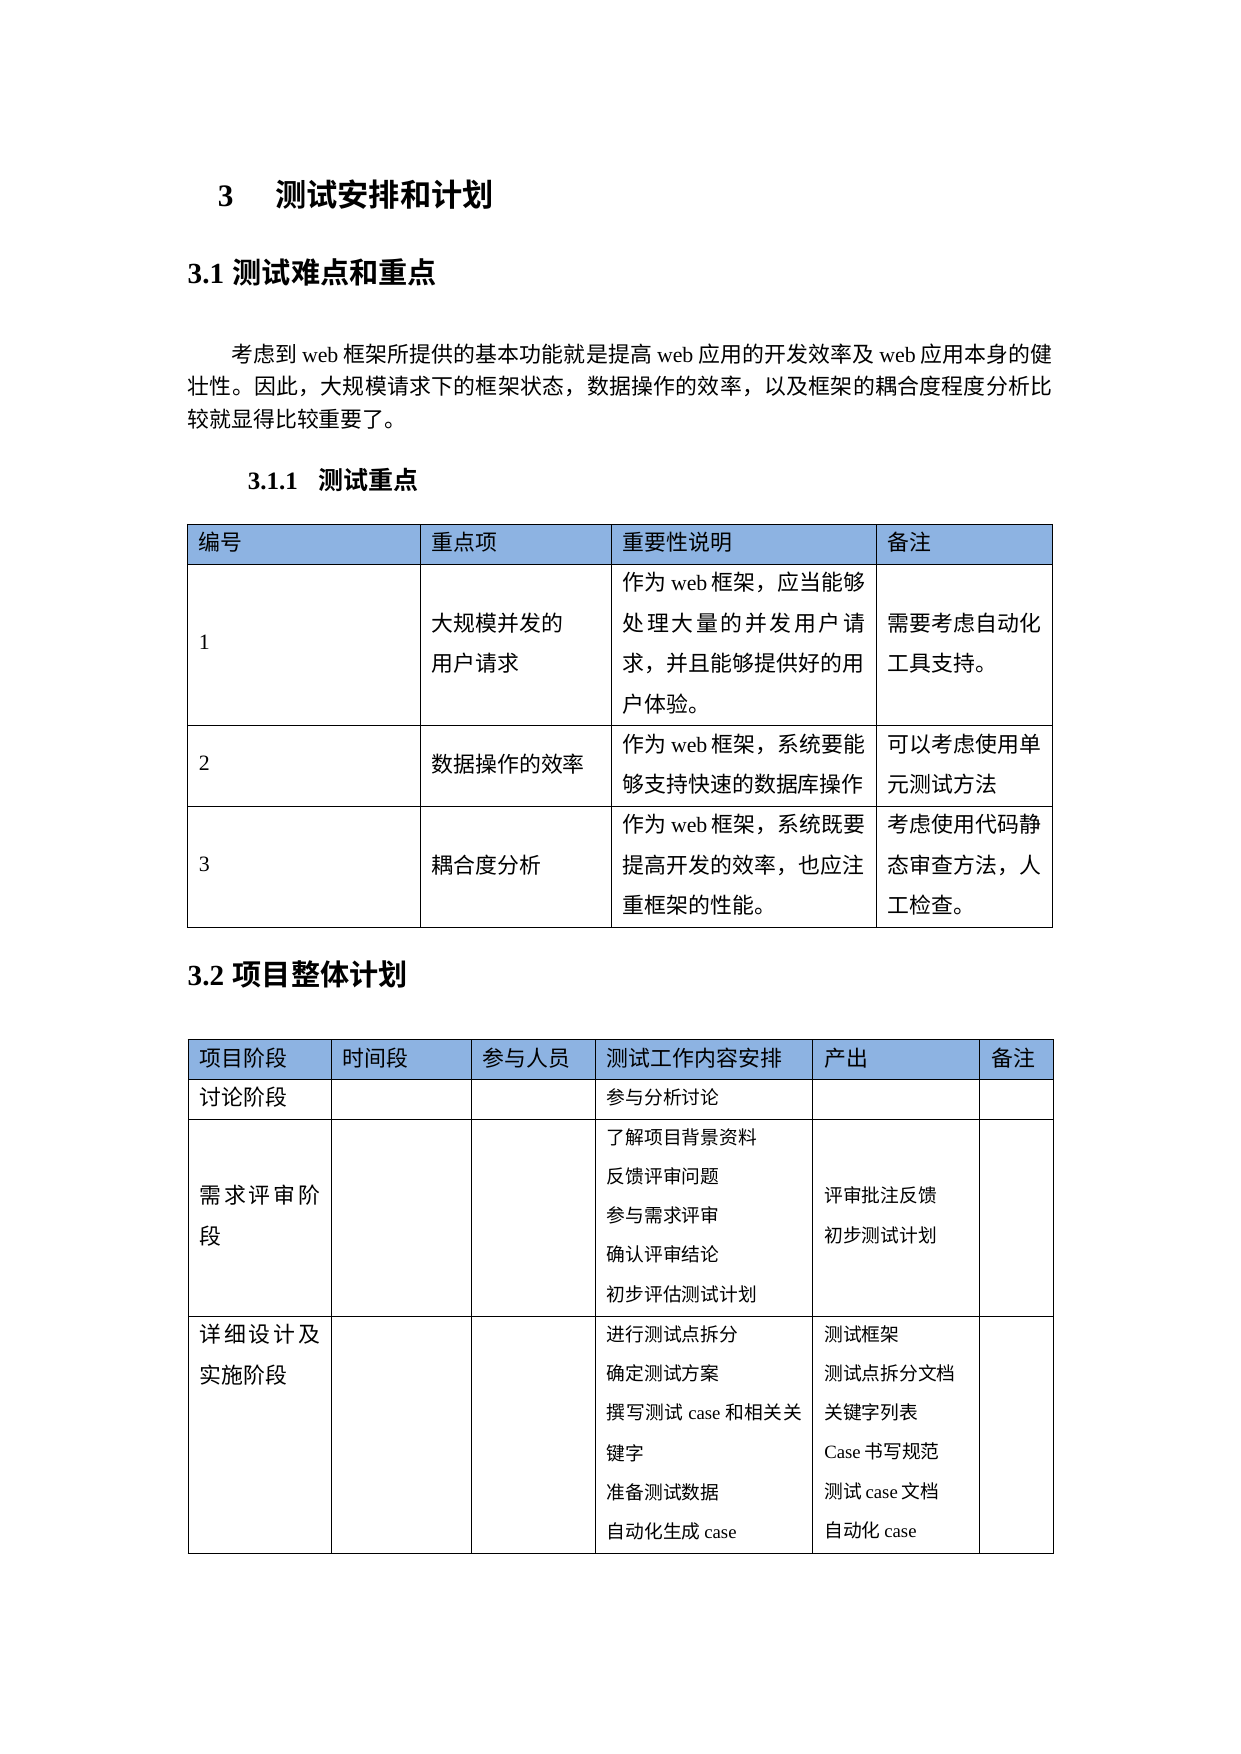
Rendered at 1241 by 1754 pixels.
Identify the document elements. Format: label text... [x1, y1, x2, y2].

table_cell 讨论阶段 [189, 1080, 331, 1119]
table_cell [472, 1080, 595, 1119]
table_cell [332, 1120, 471, 1316]
table_cell 数据操作的效率 [421, 726, 611, 806]
table_header 参与人员 [472, 1040, 595, 1079]
table_cell 耦合度分析 [421, 807, 611, 927]
table_cell [472, 1120, 595, 1316]
table_cell 参与分析讨论 [596, 1080, 812, 1119]
table_cell [332, 1080, 471, 1119]
table_cell 可以考虑使用单元测试方法 [877, 726, 1052, 806]
subtitle 测试难点和重点 [187, 238, 1042, 303]
table_cell 大规模并发的 用户请求 [421, 565, 611, 725]
table_cell [332, 1317, 471, 1553]
table_cell 作为web框架，系统既要提高开发的效率，也应注重框架的性能。 [612, 807, 876, 927]
table_header 备注 [980, 1040, 1053, 1079]
table_header 项目阶段 [189, 1040, 331, 1079]
table_cell 测试框架 测试点拆分文档 关键字列表 Case书写规范 测试case文档 自动化case 测试工具和程序 [813, 1317, 979, 1553]
table_cell 3 [188, 807, 420, 927]
table_cell 作为web框架，应当能够处理大量的并发用户请求，并且能够提供好的用户体验。 [612, 565, 876, 725]
table_header 备注 [877, 525, 1052, 564]
table_cell 需要考虑自动化工具支持。 [877, 565, 1052, 725]
table_cell 需求评审阶段 [189, 1120, 331, 1316]
table_header 产出 [813, 1040, 979, 1079]
table_header 测试工作内容安排 [596, 1040, 812, 1079]
table_cell 评审批注反馈 初步测试计划 [813, 1120, 979, 1316]
subtitle 测试重点 [248, 446, 1053, 511]
table_cell [980, 1120, 1053, 1316]
table_cell 2 [188, 726, 420, 806]
table_cell 进行测试点拆分 确定测试方案 撰写测试case和相关关键字 准备测试数据 自动化生成case [596, 1317, 812, 1553]
table_header 重要性说明 [612, 525, 876, 564]
table_cell [980, 1317, 1053, 1553]
table_header 编号 [188, 525, 420, 564]
table_cell [472, 1317, 595, 1553]
table_cell 1 [188, 565, 420, 725]
table_cell [813, 1080, 979, 1119]
table_header 时间段 [332, 1040, 471, 1079]
table_cell 了解项目背景资料 反馈评审问题 参与需求评审 确认评审结论 初步评估测试计划 [596, 1120, 812, 1316]
table_cell 考虑使用代码静态审查方法，人工检查。 [877, 807, 1052, 927]
text 考虑到web框架所提供的基本功能就是提高web应用的开发效率及web应用本身的健壮性。因此，大规模请求下的框架状态，数据操作的效率，以及框架的耦合度程度分析比较就显得比较重要了。 [187, 336, 1053, 434]
table_header 重点项 [421, 525, 611, 564]
table_cell 作为web框架，系统要能够支持快速的数据库操作 [612, 726, 876, 806]
subtitle 测试安排和计划 [218, 160, 1053, 225]
table_cell 详细设计及实施阶段 [189, 1317, 331, 1553]
subtitle 项目整体计划 [187, 940, 1042, 1005]
table_cell [980, 1080, 1053, 1119]
